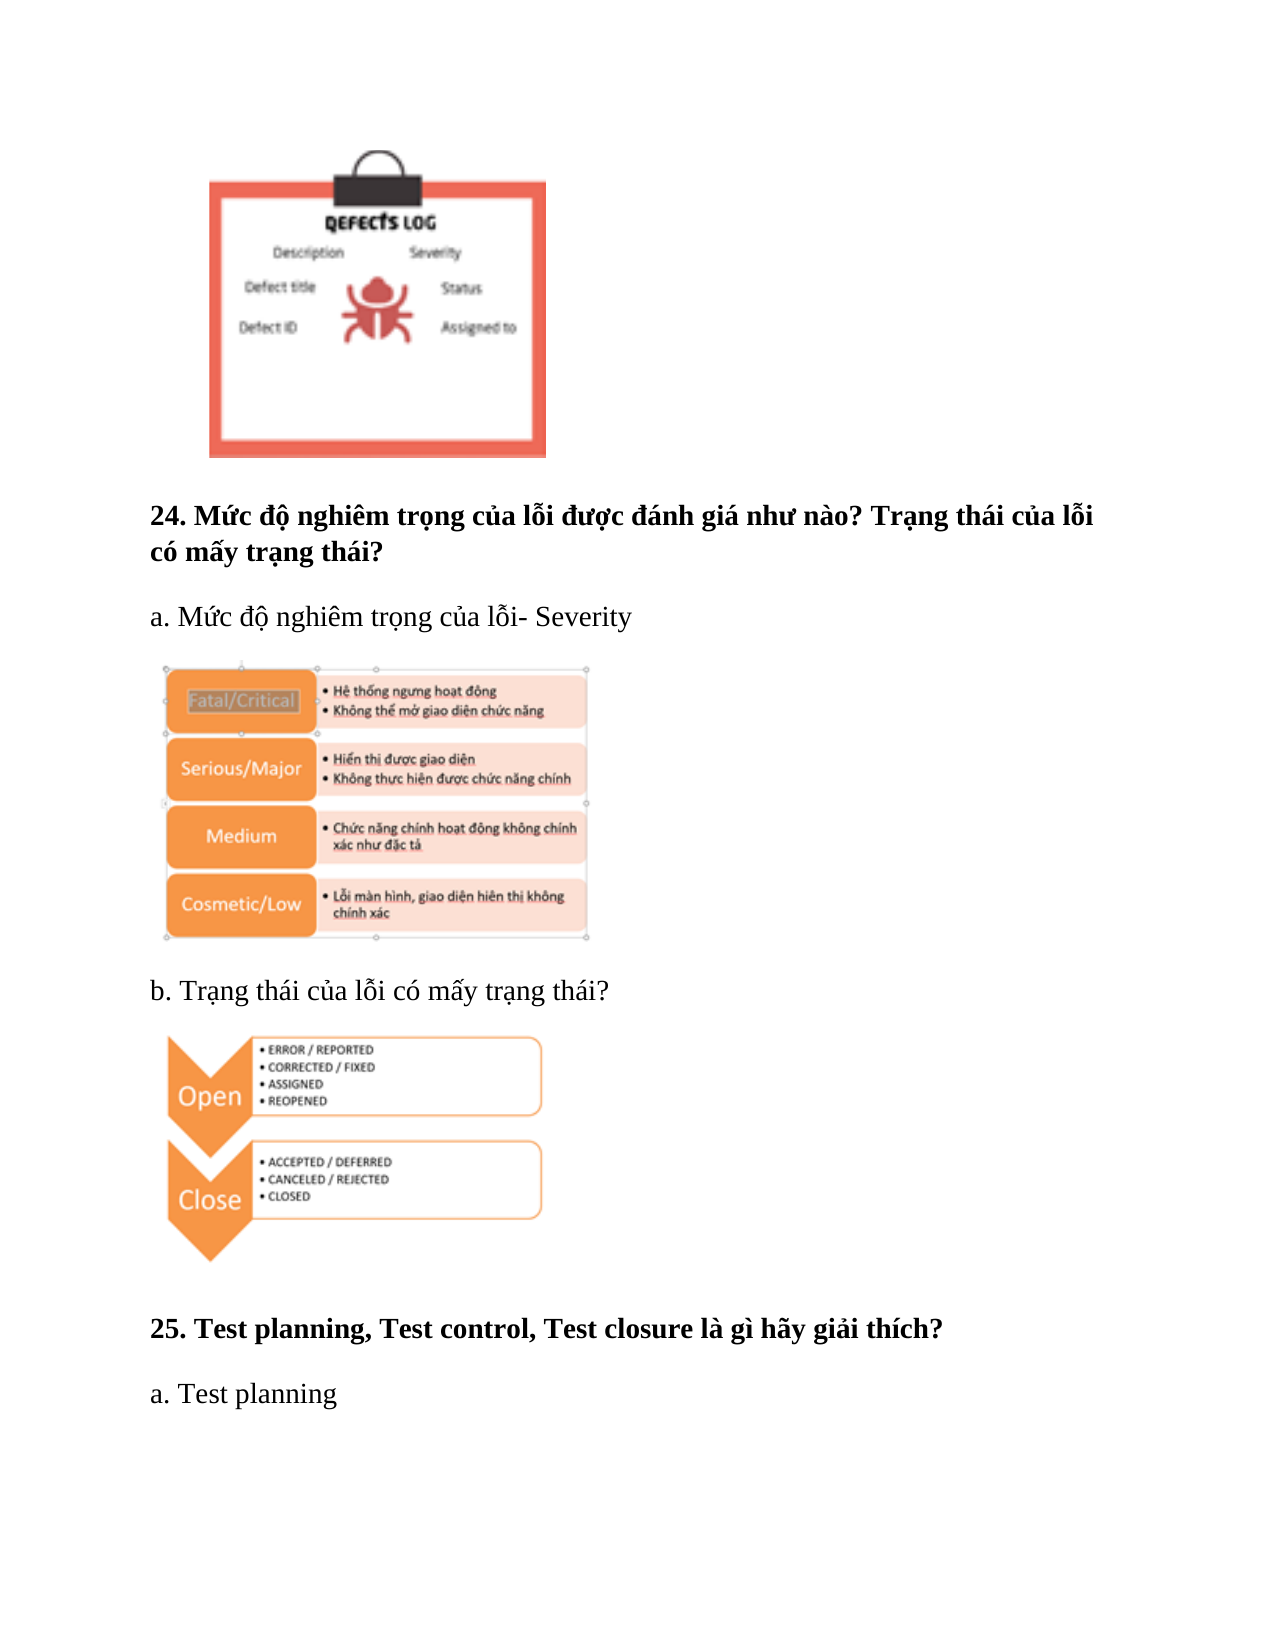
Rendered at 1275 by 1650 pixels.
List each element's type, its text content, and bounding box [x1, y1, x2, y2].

subtitle b. Trạng thái của lỗi có mấy trạng thái? [150, 973, 1125, 1007]
picture [209, 150, 546, 458]
subtitle 24. Mức độ nghiêm trọng của lỗi được đánh giá như nào? Trạng thái của lỗi có mấy trạng thái? [150, 498, 1125, 568]
subtitle 25. Test planning, Test control, Test closure là gì hãy giải thích? [150, 1311, 1125, 1344]
subtitle a. Test planning [150, 1376, 1125, 1410]
subtitle a. Mức độ nghiêm trọng của lỗi- Severity [150, 599, 1125, 633]
picture [157, 660, 602, 942]
picture [150, 1018, 547, 1272]
